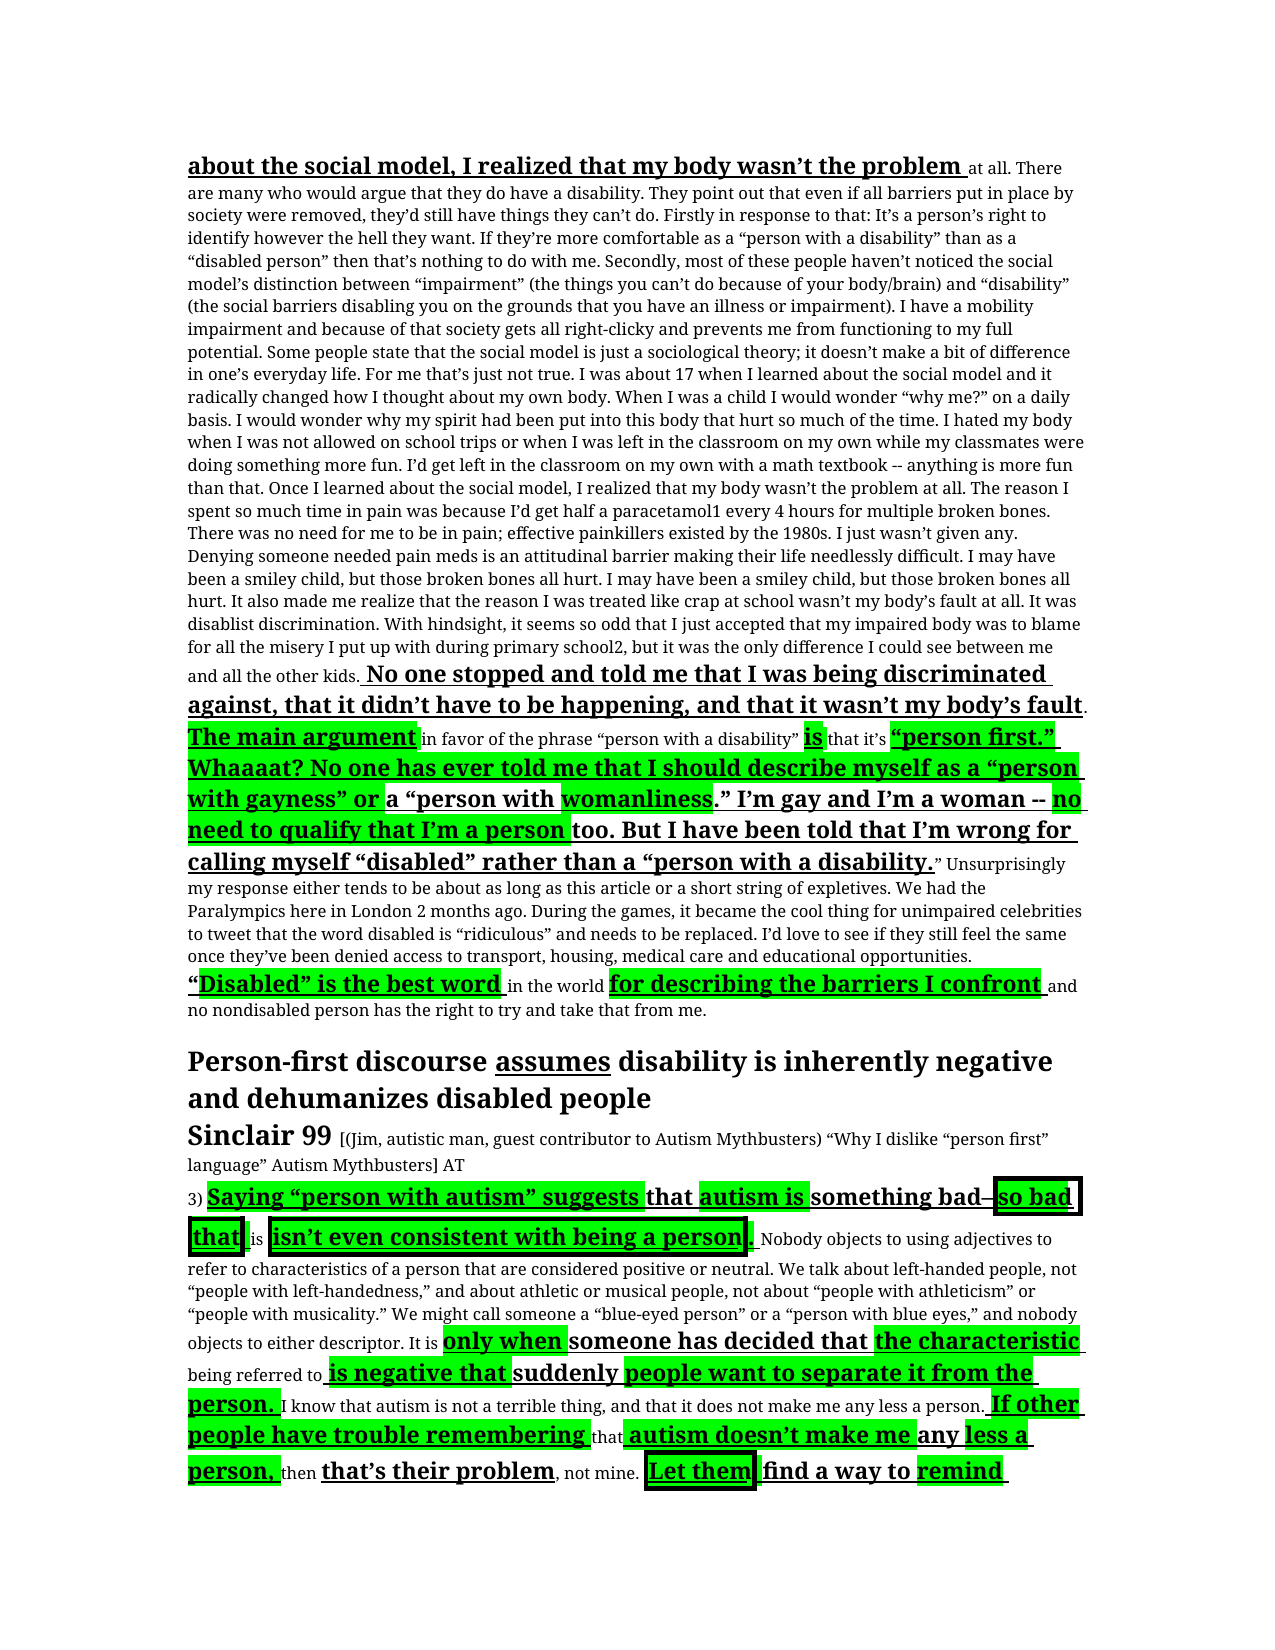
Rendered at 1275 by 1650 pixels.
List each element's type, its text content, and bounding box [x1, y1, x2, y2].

text Sinclair 99 [(Jim, autistic man, guest contributor to Autism Mythbusters) “Why I dislike “person first” language” Autism Mythbusters] AT [187, 1116, 1087, 1176]
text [187, 150, 1087, 810]
subtitle Person-first discourse assumes disability is inherently negative and dehumanizes disabled people [187, 1042, 1087, 1116]
